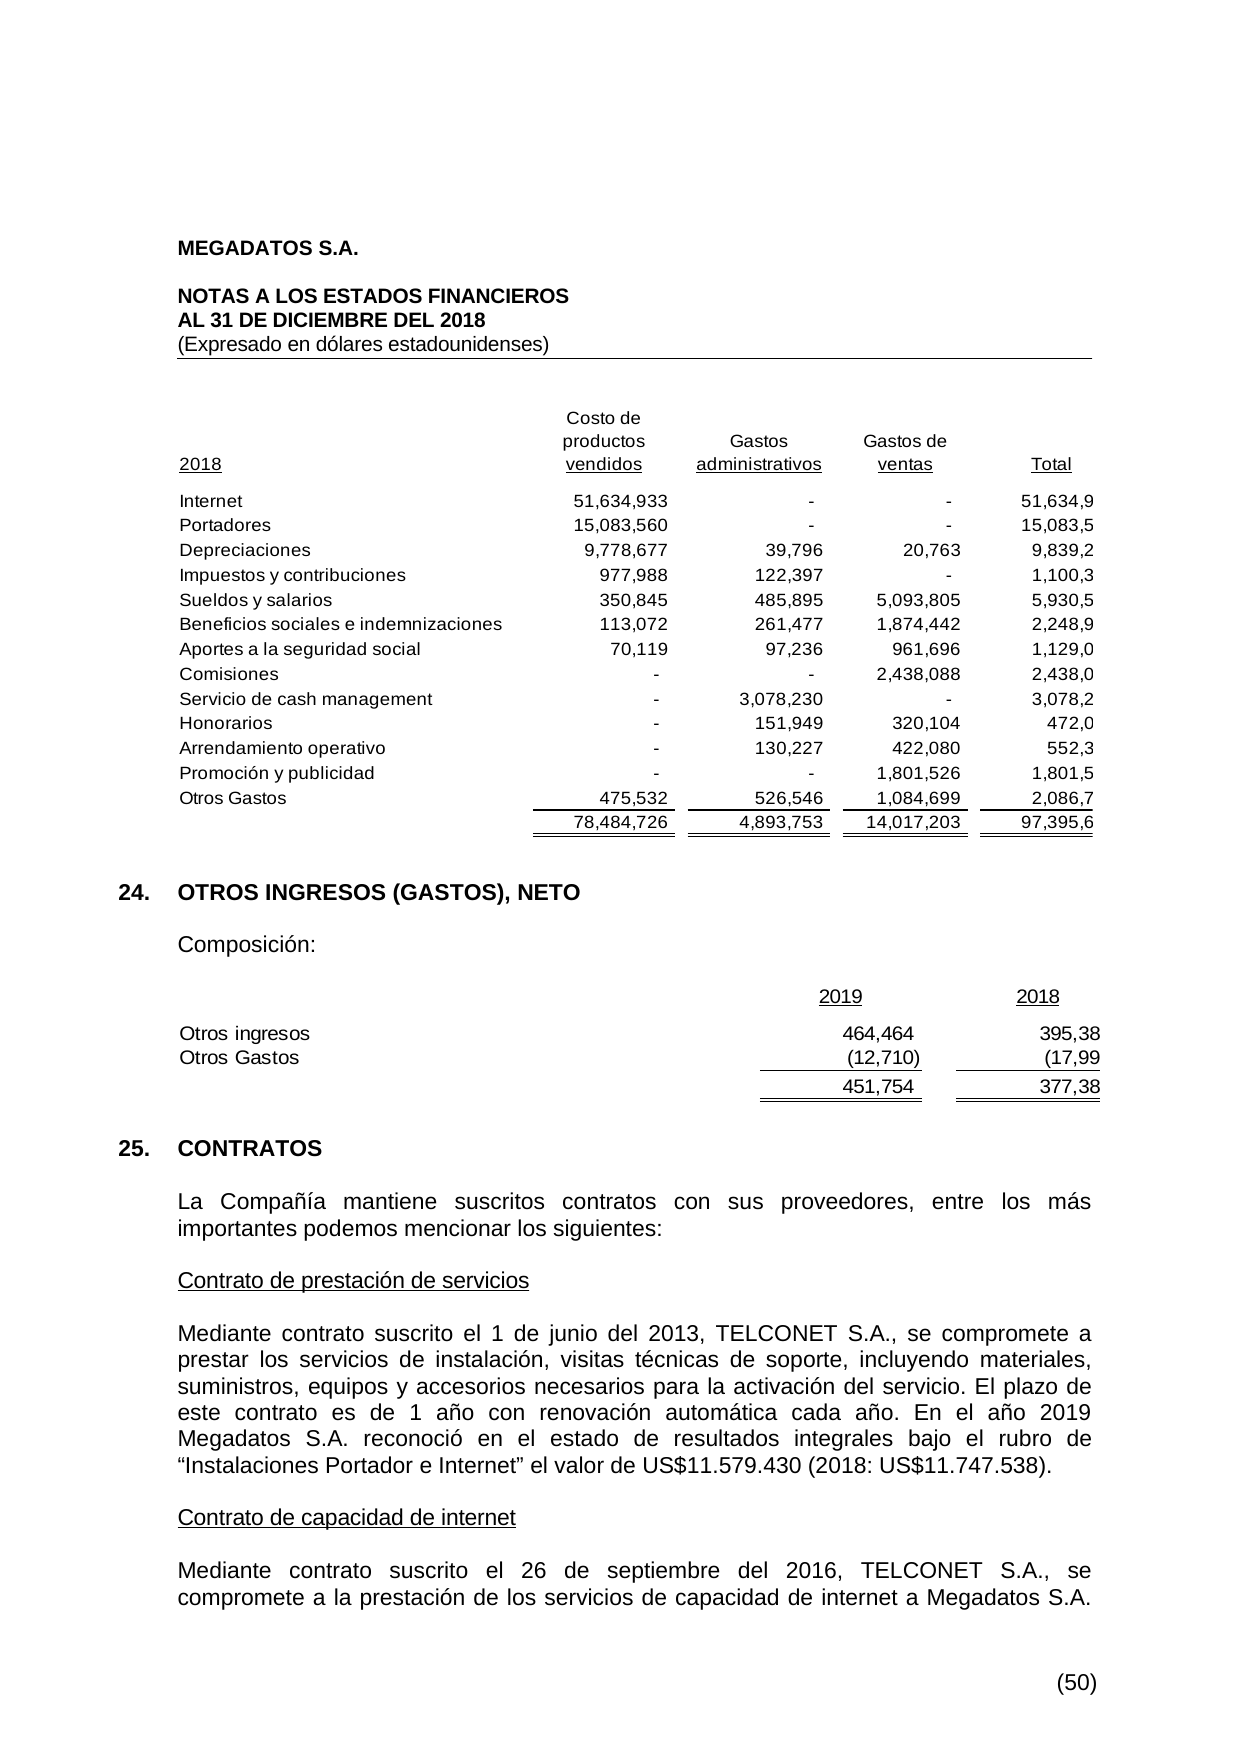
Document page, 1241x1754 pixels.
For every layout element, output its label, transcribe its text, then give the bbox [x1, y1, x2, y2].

text La Compañía mantiene suscritos contratos con sus proveedores, entre los más importantes podemos mencionar los siguientes: [177, 1188, 1092, 1241]
list CONTRATOS [118, 1135, 1092, 1162]
list OTROS INGRESOS (GASTOS), NETO [118, 879, 1092, 905]
text Mediante contrato suscrito el 1 de junio del 2013, TELCONET S.A., se compromete a prestar los servicios de instalación, visitas técnicas de soporte, incluyendo materiales, suministros, equipos y accesorios necesarios para la activación del servicio. El plazo de este contrato es de 1 año con renovación automática cada año. En el año 2019 Megadatos S.A. reconoció en el estado de resultados integrales bajo el rubro de “Instalaciones Portador e Internet” el valor de US$11.579.430 (2018: US$11.747.538). [177, 1320, 1092, 1478]
text Composición: [177, 931, 1092, 958]
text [177, 1557, 1092, 1610]
text Contrato de prestación de servicios [177, 1267, 1092, 1293]
text Contrato de capacidad de internet [177, 1504, 1092, 1531]
